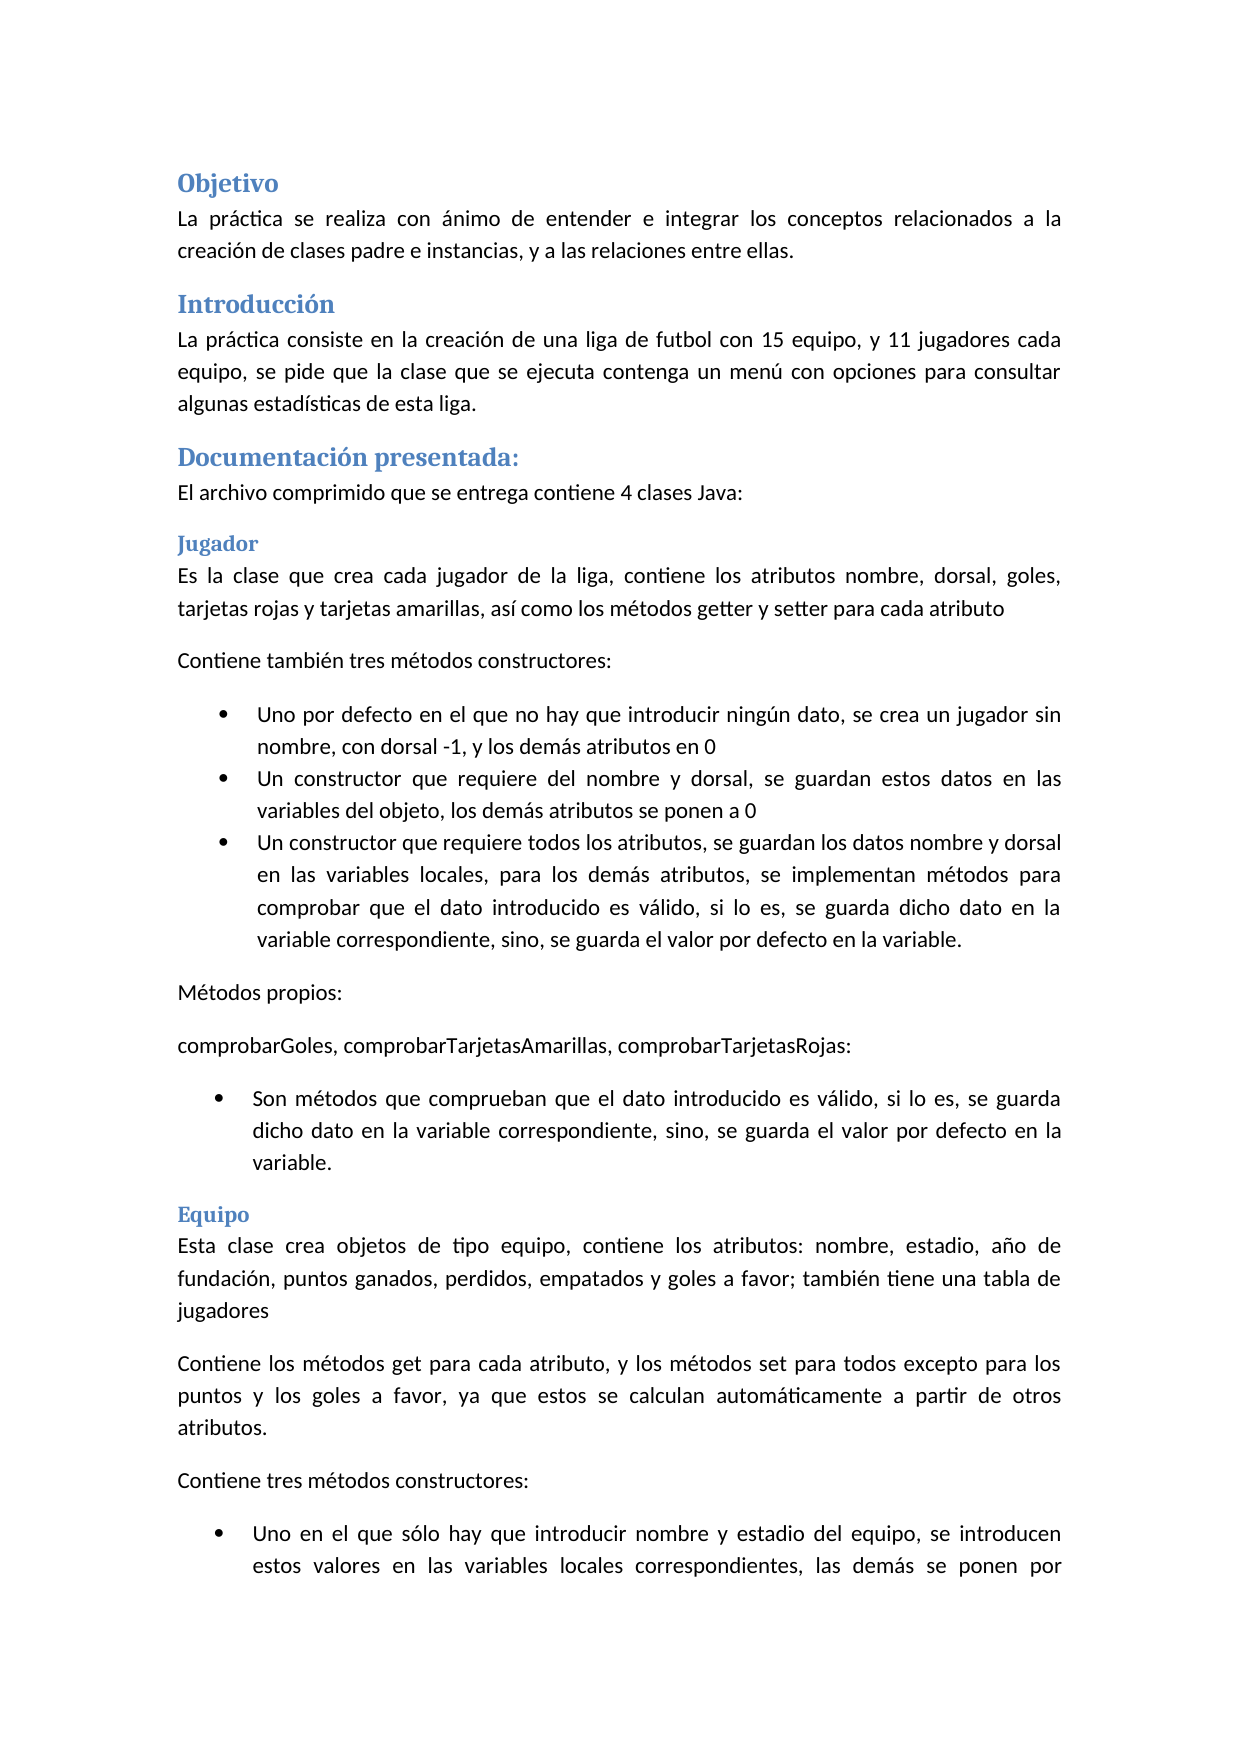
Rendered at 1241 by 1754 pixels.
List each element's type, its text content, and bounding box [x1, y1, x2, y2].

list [215, 1519, 1063, 1580]
text Contiene los métodos get para cada atributo, y los métodos set para todos excepto para los puntos y los goles a favor, ya que estos se calculan automáticamente a partir de otros atributos. [177, 1349, 1063, 1441]
list Son métodos que comprueban que el dato introducido es válido, si lo es, se guarda dicho dato en la variable correspondiente, sino, se guarda el valor por defecto en la variable. [215, 1084, 1063, 1176]
subtitle Equipo [177, 1201, 1063, 1228]
subtitle Documentación presentada: [177, 442, 1063, 474]
text El archivo comprimido que se entrega contiene 4 clases Java: [177, 478, 1063, 506]
list Un constructor que requiere del nombre y dorsal, se guardan estos datos en las variables del objeto, los demás atributos se ponen a 0 [219, 764, 1063, 824]
text comprobarGoles, comprobarTarjetasAmarillas, comprobarTarjetasRojas: [177, 1031, 1063, 1059]
subtitle Objetivo [177, 168, 1063, 199]
list Uno por defecto en el que no hay que introducir ningún dato, se crea un jugador sin nombre, con dorsal -1, y los demás atributos en 0 [219, 700, 1063, 760]
text Es la clase que crea cada jugador de la liga, contiene los atributos nombre, dorsal, goles, tarjetas rojas y tarjetas amarillas, así como los métodos getter y setter para cada atributo [177, 561, 1063, 622]
list Un constructor que requiere todos los atributos, se guardan los datos nombre y dorsal en las variables locales, para los demás atributos, se implementan métodos para comprobar que el dato introducido es válido, si lo es, se guarda dicho dato en la variable correspondiente, sino, se guarda el valor por defecto en la variable. [219, 828, 1063, 953]
subtitle Jugador [177, 531, 1063, 558]
text Esta clase crea objetos de tipo equipo, contiene los atributos: nombre, estadio, año de fundación, puntos ganados, perdidos, empatados y goles a favor; también tiene una tabla de jugadores [177, 1232, 1063, 1324]
subtitle Introducción [177, 289, 1063, 321]
text Métodos propios: [177, 978, 1063, 1006]
text La práctica consiste en la creación de una liga de futbol con 15 equipo, y 11 jugadores cada equipo, se pide que la clase que se ejecuta contenga un menú con opciones para consultar algunas estadísticas de esta liga. [177, 325, 1063, 417]
text Contiene tres métodos constructores: [177, 1466, 1063, 1494]
text La práctica se realiza con ánimo de entender e integrar los conceptos relacionados a la creación de clases padre e instancias, y a las relaciones entre ellas. [177, 204, 1063, 264]
text Contiene también tres métodos constructores: [177, 647, 1063, 675]
